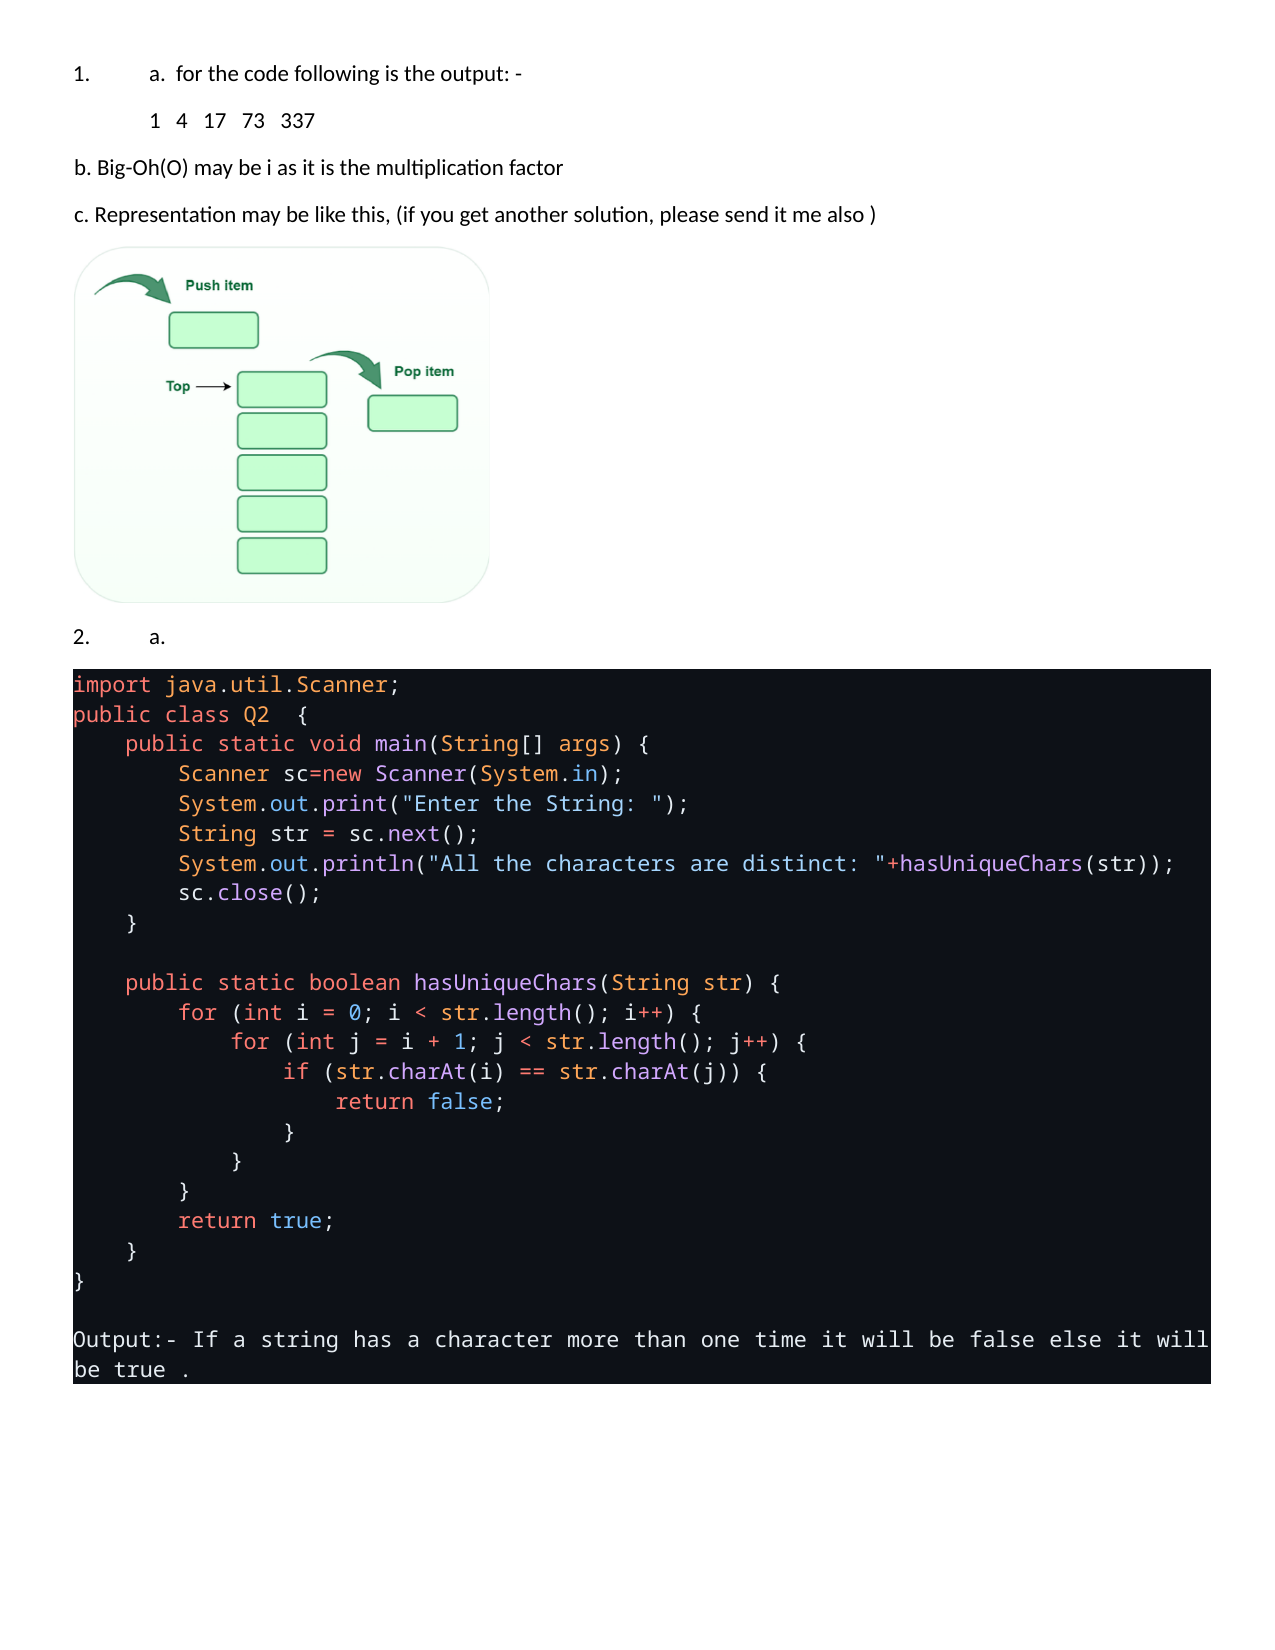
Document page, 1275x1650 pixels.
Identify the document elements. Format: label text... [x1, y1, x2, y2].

text b. Big-Oh(O) may be i as it is the multiplication factor [73, 153, 1211, 181]
text import java.util.Scanner; [73, 669, 1211, 698]
text String str = sc.next(); [73, 818, 1211, 847]
text Output:- If a string has a character more than one time it will be false else it will be true . [73, 1324, 1211, 1384]
text } [73, 907, 1211, 937]
text public static boolean hasUniqueChars(String str) { [73, 967, 1211, 996]
text } [73, 1145, 1211, 1175]
text } [73, 1235, 1211, 1264]
text return false; [73, 1086, 1211, 1116]
list a. [73, 622, 1211, 650]
text sc.close(); [73, 877, 1211, 907]
text for (int j = i + 1; j < str.length(); j++) { [73, 1026, 1211, 1056]
text 1 4 17 73 337 [74, 106, 1211, 134]
text Scanner sc=new Scanner(System.in); [73, 758, 1211, 788]
list a. for the code following is the output: - [73, 59, 1211, 87]
text c. Representation may be like this, (if you get another solution, please send it me also ) [73, 200, 1211, 228]
text System.out.print("Enter the String: "); [73, 788, 1211, 818]
text public class Q2 { [73, 698, 1211, 728]
text public static void main(String[] args) { [73, 728, 1211, 758]
text } [73, 1175, 1211, 1205]
text System.out.println("All the characters are distinct: "+hasUniqueChars(str)); [73, 847, 1211, 877]
picture [73, 246, 490, 603]
text for (int i = 0; i < str.length(); i++) { [73, 996, 1211, 1026]
text } [73, 1116, 1211, 1145]
text } [73, 1264, 1211, 1294]
text return true; [73, 1205, 1211, 1235]
text if (str.charAt(i) == str.charAt(j)) { [73, 1056, 1211, 1086]
